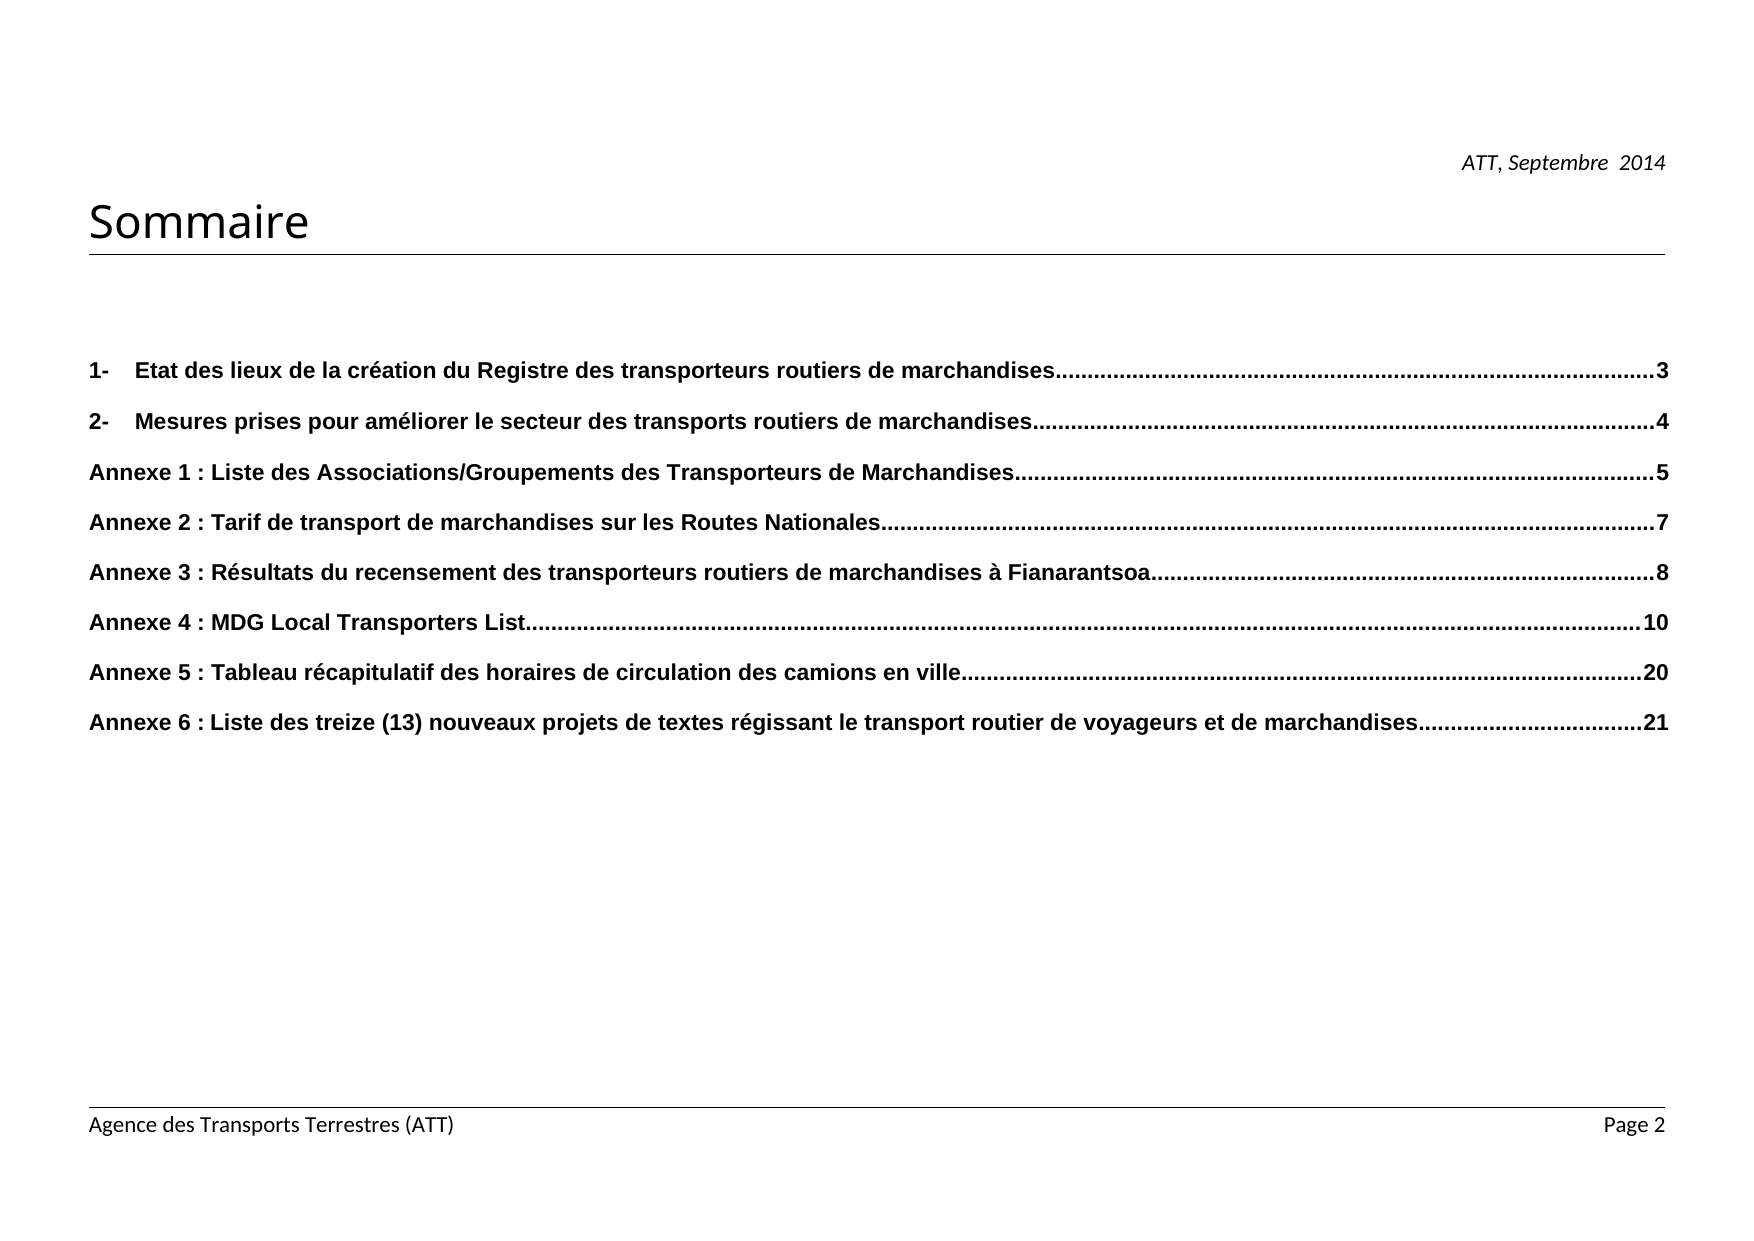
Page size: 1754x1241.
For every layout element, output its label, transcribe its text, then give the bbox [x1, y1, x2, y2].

text 1- Etat des lieux de la création du Registre des transporteurs routiers de marchandises 3 [89, 357, 1665, 384]
text Annexe 3 : Résultats du recensement des transporteurs routiers de marchandises à Fianarantsoa 8 [89, 559, 1665, 585]
text Annexe 6 : Liste des treize (13) nouveaux projets de textes régissant le transport routier de voyageurs et de marchandises 21 [89, 708, 1665, 735]
text Annexe 5 : Tableau récapitulatif des horaires de circulation des camions en ville 20 [89, 658, 1665, 685]
text ATT, Septembre 2014 [89, 148, 1665, 176]
text Annexe 1 : Liste des Associations/Groupements des Transporteurs de Marchandises 5 [89, 459, 1665, 485]
text 2- Mesures prises pour améliorer le secteur des transports routiers de marchandises 4 [89, 408, 1665, 434]
subtitle Sommaire [89, 190, 1665, 254]
text Annexe 4 : MDG Local Transporters List 10 [89, 609, 1665, 635]
text Annexe 2 : Tarif de transport de marchandises sur les Routes Nationales 7 [89, 509, 1665, 535]
